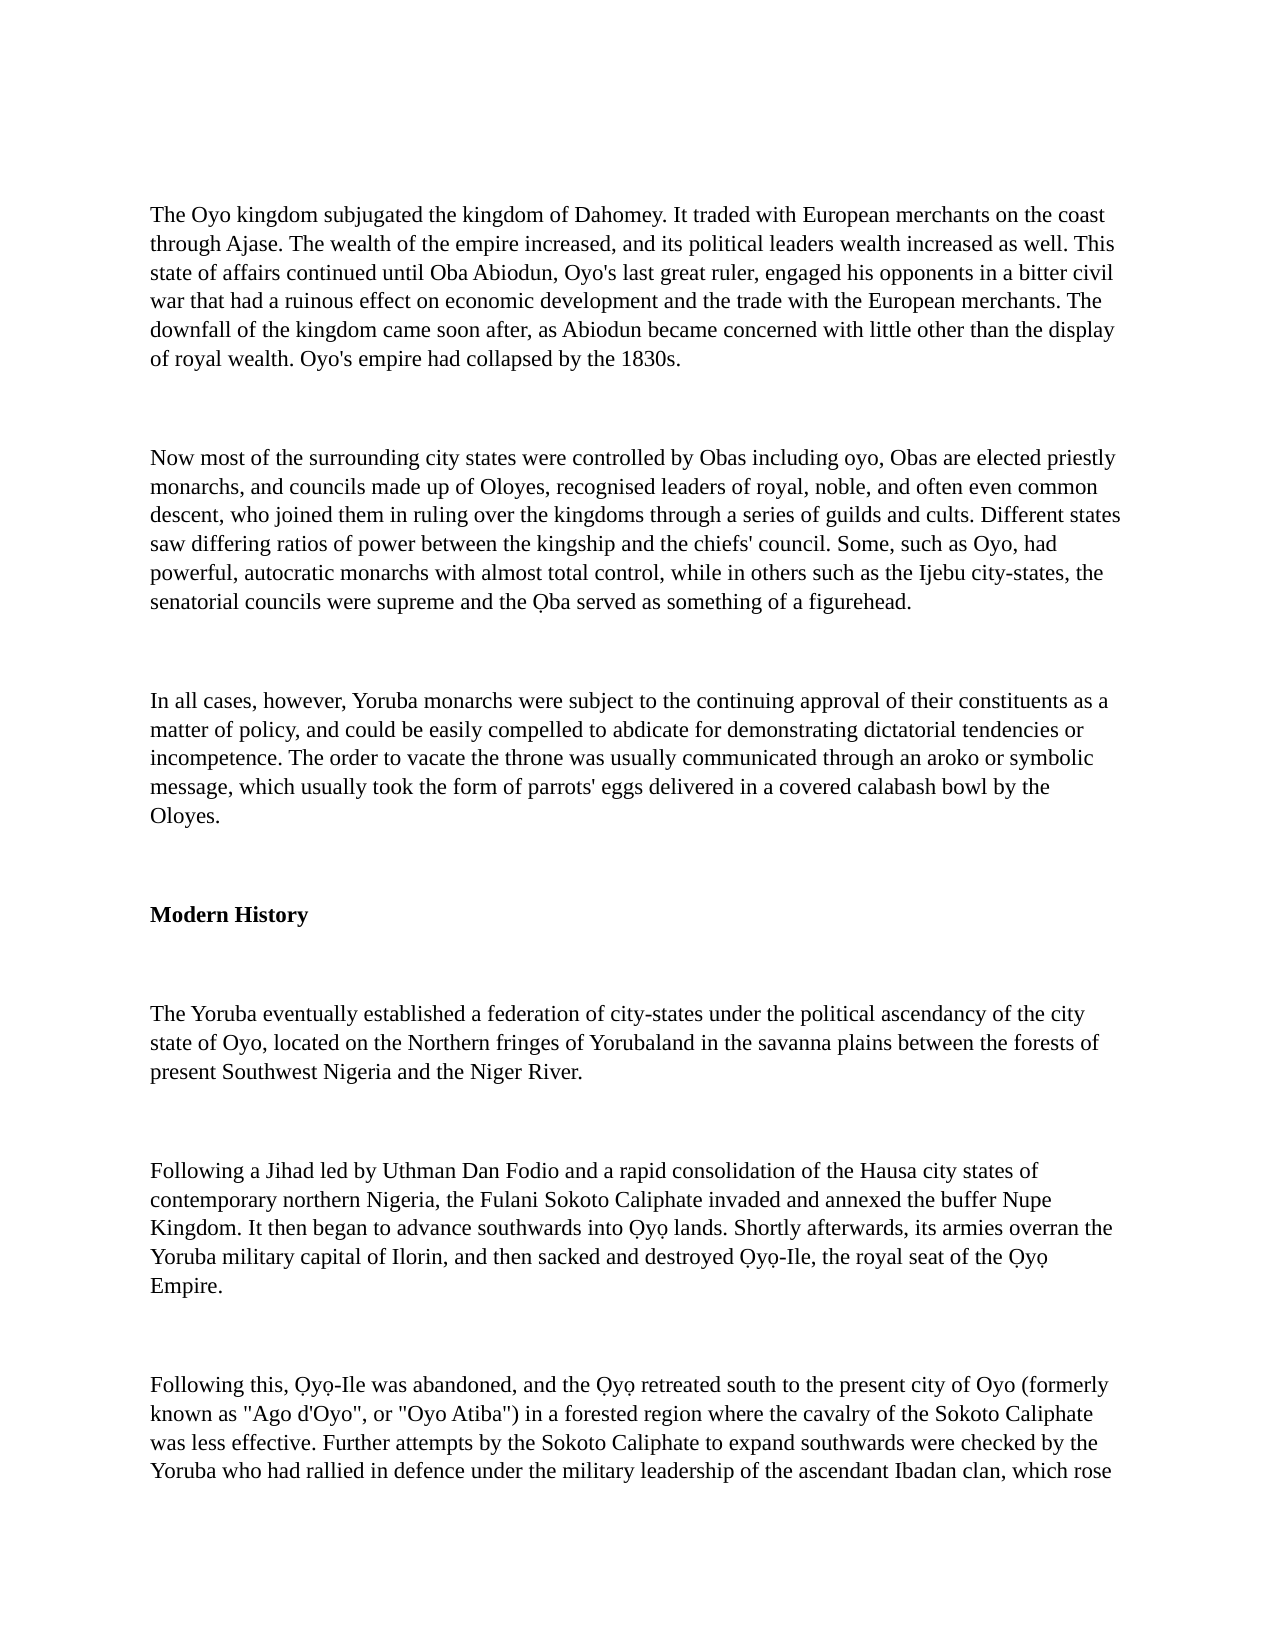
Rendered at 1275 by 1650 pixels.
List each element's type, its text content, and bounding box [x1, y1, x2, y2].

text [150, 1369, 1125, 1484]
text Following a Jihad led by Uthman Dan Fodio and a rapid consolidation of the Hausa city states of contemporary northern Nigeria, the Fulani Sokoto Caliphate invaded and annexed the buffer Nupe Kingdom. It then began to advance southwards into Ọyọ lands. Shortly afterwards, its armies overran the Yoruba military capital of Ilorin, and then sacked and destroyed Ọyọ-Ile, the royal seat of the Ọyọ Empire. [150, 1155, 1125, 1299]
text Modern History [150, 899, 1125, 928]
text Now most of the surrounding city states were controlled by Obas including oyo, Obas are elected priestly monarchs, and councils made up of Oloyes, recognised leaders of royal, noble, and often even common descent, who joined them in ruling over the kingdoms through a series of guilds and cults. Different states saw differing ratios of power between the kingship and the chiefs' council. Some, such as Oyo, had powerful, autocratic monarchs with almost total control, while in others such as the Ijebu city-states, the senatorial councils were supreme and the Ọba served as something of a figurehead. [150, 442, 1125, 615]
text In all cases, however, Yoruba monarchs were subject to the continuing approval of their constituents as a matter of policy, and could be easily compelled to abdicate for demonstrating dictatorial tendencies or incompetence. The order to vacate the throne was usually communicated through an aroko or symbolic message, which usually took the form of parrots' eggs delivered in a covered calabash bowl by the Oloyes. [150, 685, 1125, 829]
text The Yoruba eventually established a federation of city-states under the political ascendancy of the city state of Oyo, located on the Northern fringes of Yorubaland in the savanna plains between the forests of present Southwest Nigeria and the Niger River. [150, 999, 1125, 1085]
text The Oyo kingdom subjugated the kingdom of Dahomey. It traded with European merchants on the coast through Ajase. The wealth of the empire increased, and its political leaders wealth increased as well. This state of affairs continued until Oba Abiodun, Oyo's last great ruler, engaged his opponents in a bitter civil war that had a ruinous effect on economic development and the trade with the European merchants. The downfall of the kingdom came soon after, as Abiodun became concerned with little other than the display of royal wealth. Oyo's empire had collapsed by the 1830s. [150, 199, 1125, 372]
